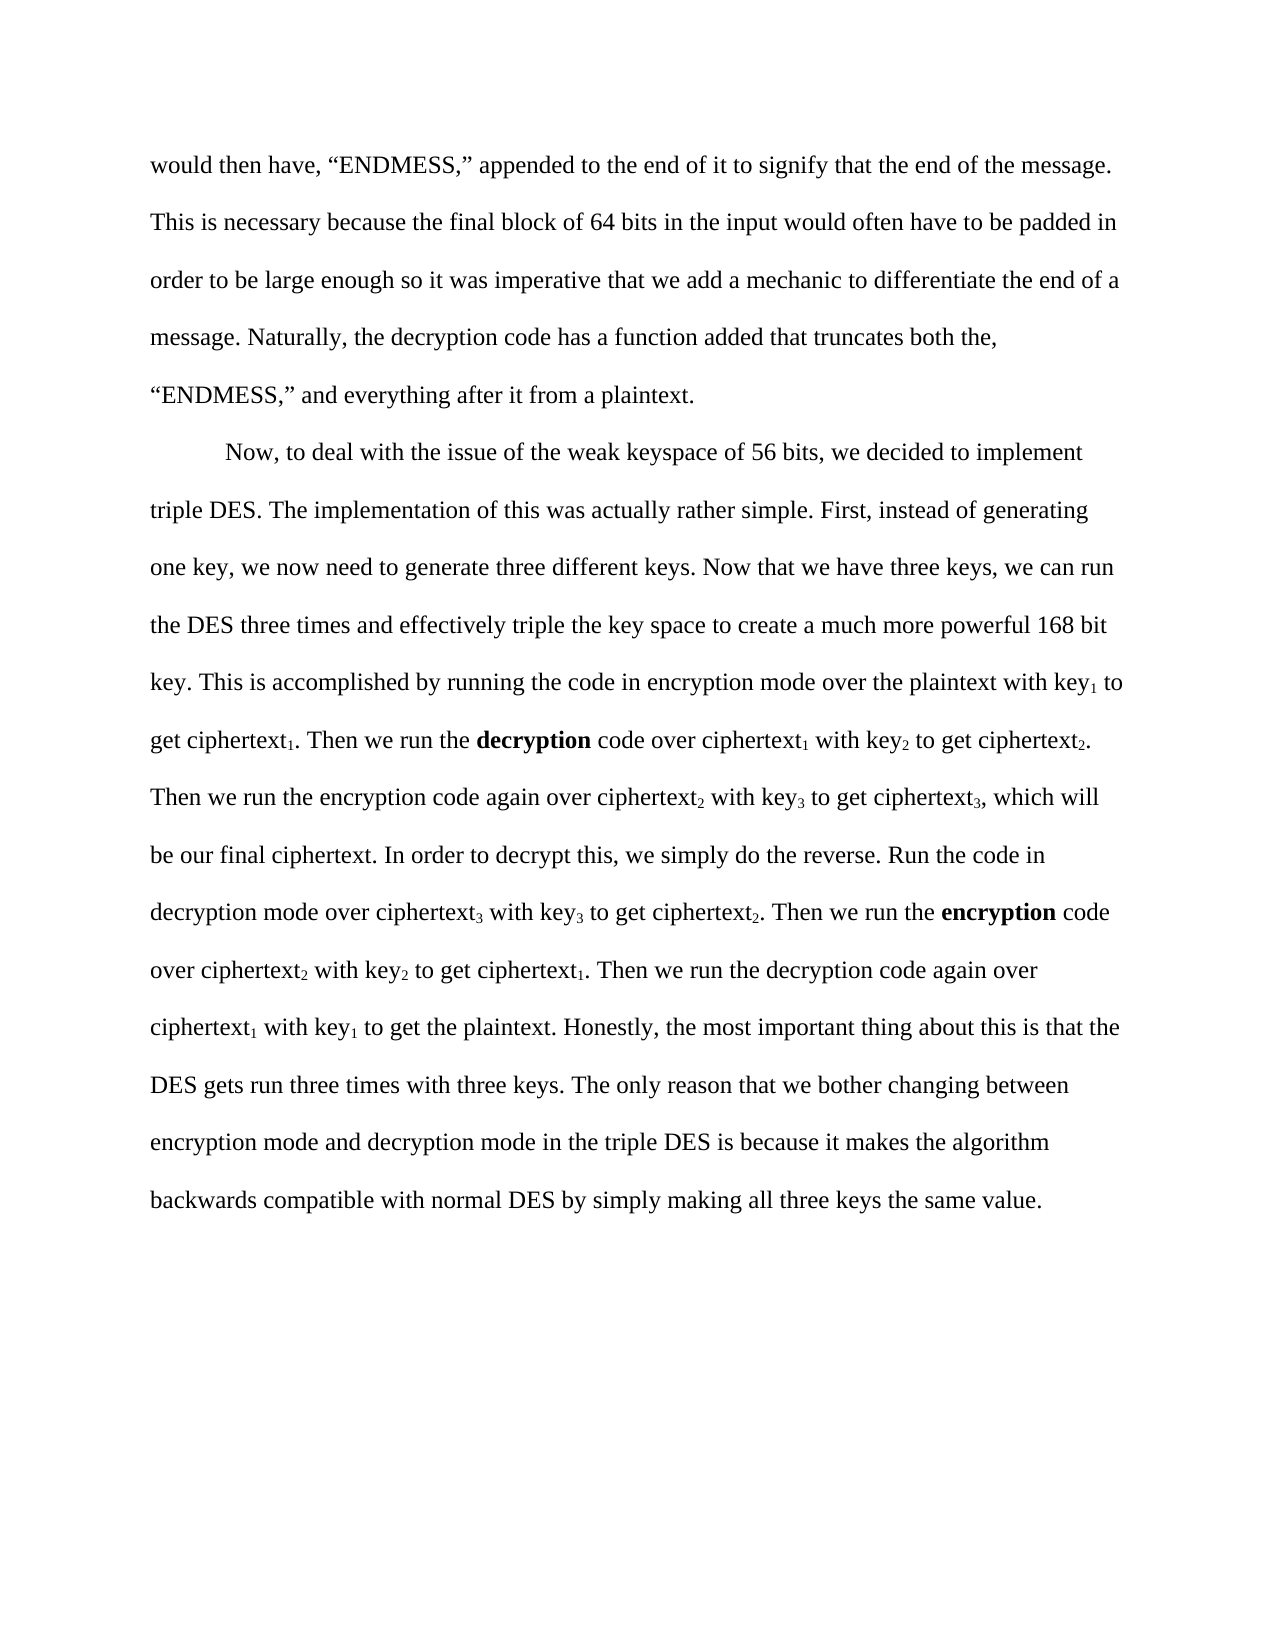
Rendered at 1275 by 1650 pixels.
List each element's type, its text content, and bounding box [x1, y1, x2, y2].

text Now, to deal with the issue of the weak keyspace of 56 bits, we decided to implement triple DES. The implementation of this was actually rather simple. First, instead of generating one key, we now need to generate three different keys. Now that we have three keys, we can run the DES three times and effectively triple the key space to create a much more powerful 168 bit key. This is accomplished by running the code in encryption mode over the plaintext with key1 to get ciphertext1. Then we run the decryption code over ciphertext1 with key2 to get ciphertext2. Then we run the encryption code again over ciphertext2 with key3 to get ciphertext3, which will be our final ciphertext. In order to decrypt this, we simply do the reverse. Run the code in decryption mode over ciphertext3 with key3 to get ciphertext2. Then we run the encryption code over ciphertext2 with key2 to get ciphertext1. Then we run the decryption code again over ciphertext1 with key1 to get the plaintext. Honestly, the most important thing about this is that the DES gets run three times with three keys. The only reason that we bother changing between encryption mode and decryption mode in the triple DES is because it makes the algorithm backwards compatible with normal DES by simply making all three keys the same value. [150, 437, 1125, 1214]
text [150, 150, 1125, 409]
